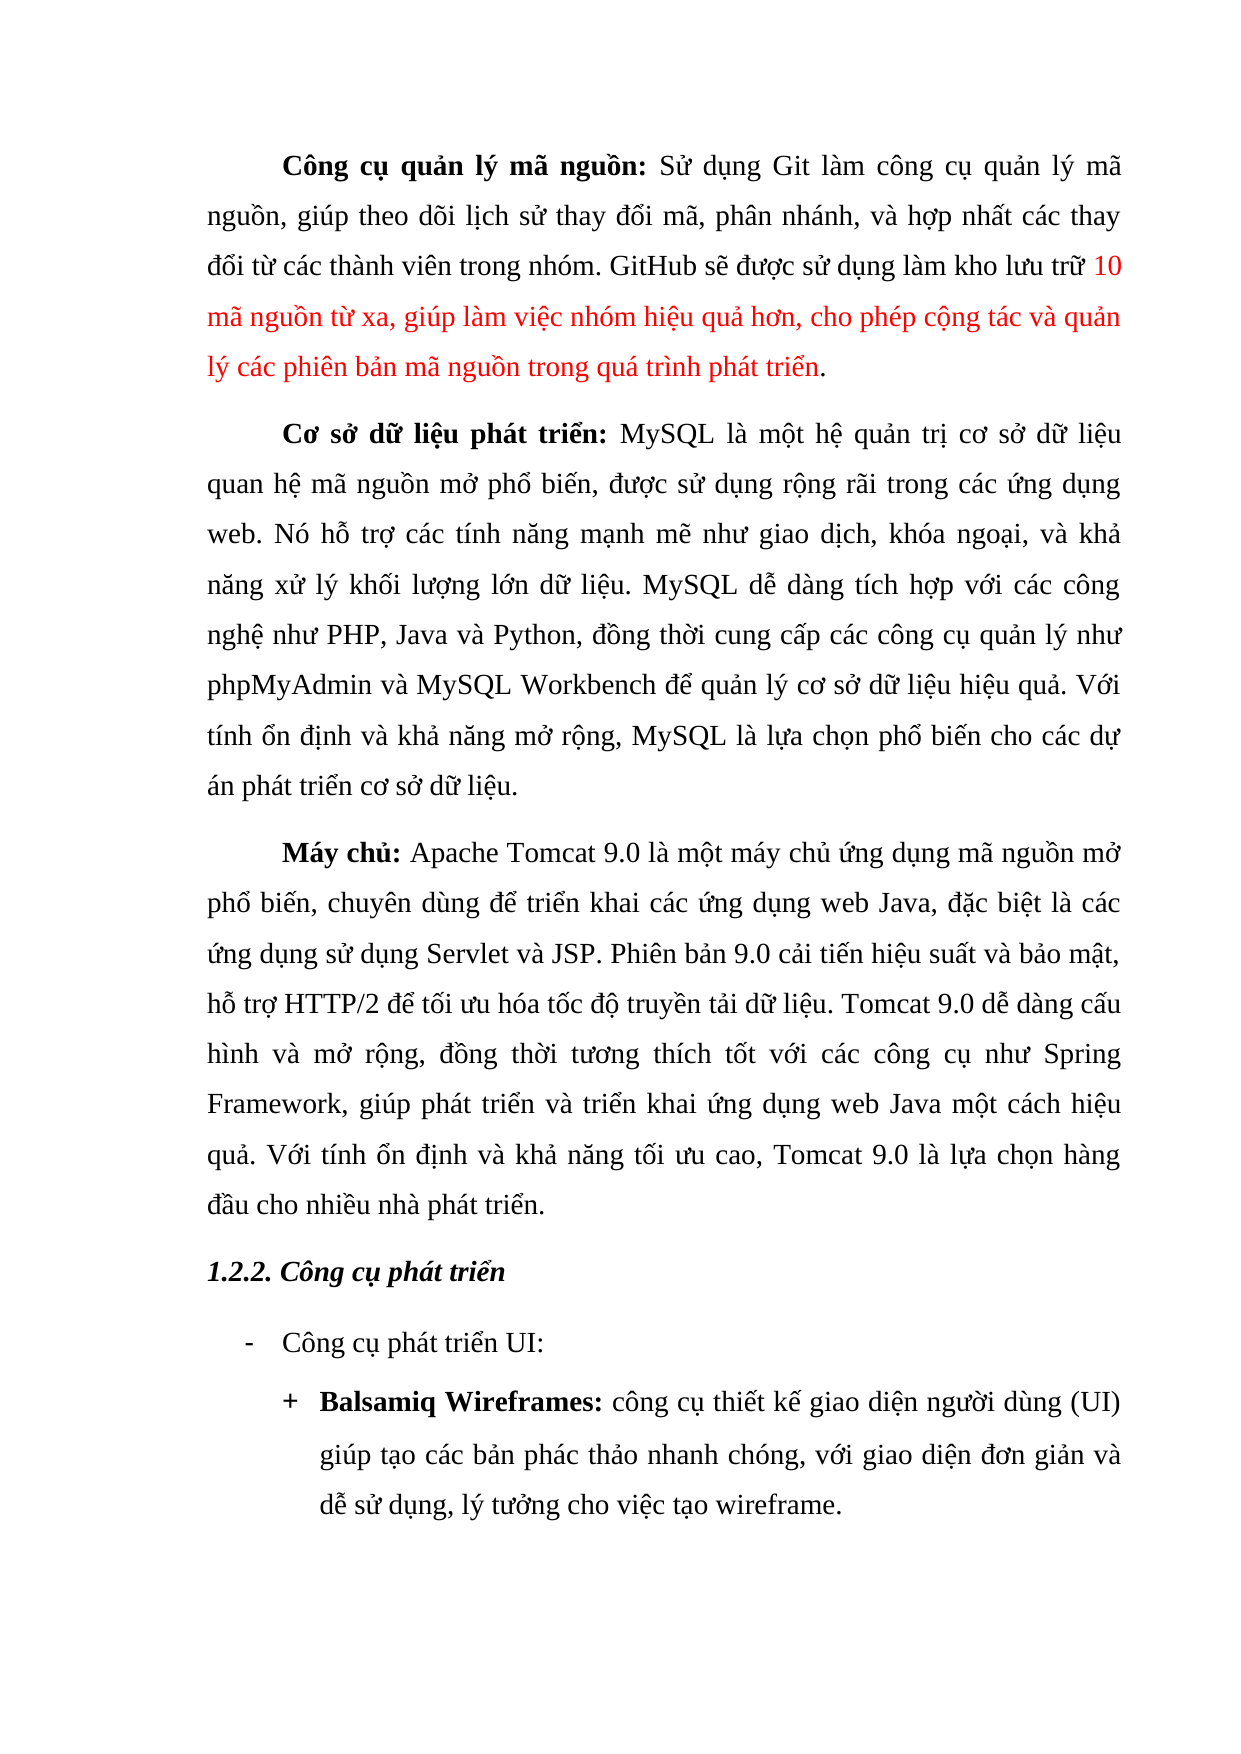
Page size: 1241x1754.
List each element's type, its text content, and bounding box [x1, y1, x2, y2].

text Công cụ quản lý mã nguồn: Sử dụng Git làm công cụ quản lý mã nguồn, giúp theo dõi lịch sử thay đổi mã, phân nhánh, và hợp nhất các thay đổi từ các thành viên trong nhóm. GitHub sẽ được sử dụng làm kho lưu trữ 10 mã nguồn từ xa, giúp làm việc nhóm hiệu quả hơn, cho phép cộng tác và quản lý các phiên bản mã nguồn trong quá trình phát triển. [207, 148, 1122, 382]
text Cơ sở dữ liệu phát triển: MySQL là một hệ quản trị cơ sở dữ liệu quan hệ mã nguồn mở phổ biến, được sử dụng rộng rãi trong các ứng dụng web. Nó hỗ trợ các tính năng mạnh mẽ như giao dịch, khóa ngoại, và khả năng xử lý khối lượng lớn dữ liệu. MySQL dễ dàng tích hợp với các công nghệ như PHP, Java và Python, đồng thời cung cấp các công cụ quản lý như phpMyAdmin và MySQL Workbench để quản lý cơ sở dữ liệu hiệu quả. Với tính ổn định và khả năng mở rộng, MySQL là lựa chọn phổ biến cho các dự án phát triển cơ sở dữ liệu. [207, 416, 1122, 802]
list Balsamiq Wireframes: công cụ thiết kế giao diện người dùng (UI) giúp tạo các bản phác thảo nhanh chóng, với giao diện đơn giản và dễ sử dụng, lý tưởng cho việc tạo wireframe. [282, 1381, 1122, 1521]
text Máy chủ: Apache Tomcat 9.0 là một máy chủ ứng dụng mã nguồn mở phổ biến, chuyên dùng để triển khai các ứng dụng web Java, đặc biệt là các ứng dụng sử dụng Servlet và JSP. Phiên bản 9.0 cải tiến hiệu suất và bảo mật, hỗ trợ HTTP/2 để tối ưu hóa tốc độ truyền tải dữ liệu. Tomcat 9.0 dễ dàng cấu hình và mở rộng, đồng thời tương thích tốt với các công cụ như Spring Framework, giúp phát triển và triển khai ứng dụng web Java một cách hiệu quả. Với tính ổn định và khả năng tối ưu cao, Tomcat 9.0 là lựa chọn hàng đầu cho nhiều nhà phát triển. [207, 835, 1122, 1221]
list Công cụ phát triển UI: [244, 1321, 1122, 1361]
text 1.2.2. Công cụ phát triển [207, 1254, 1122, 1288]
